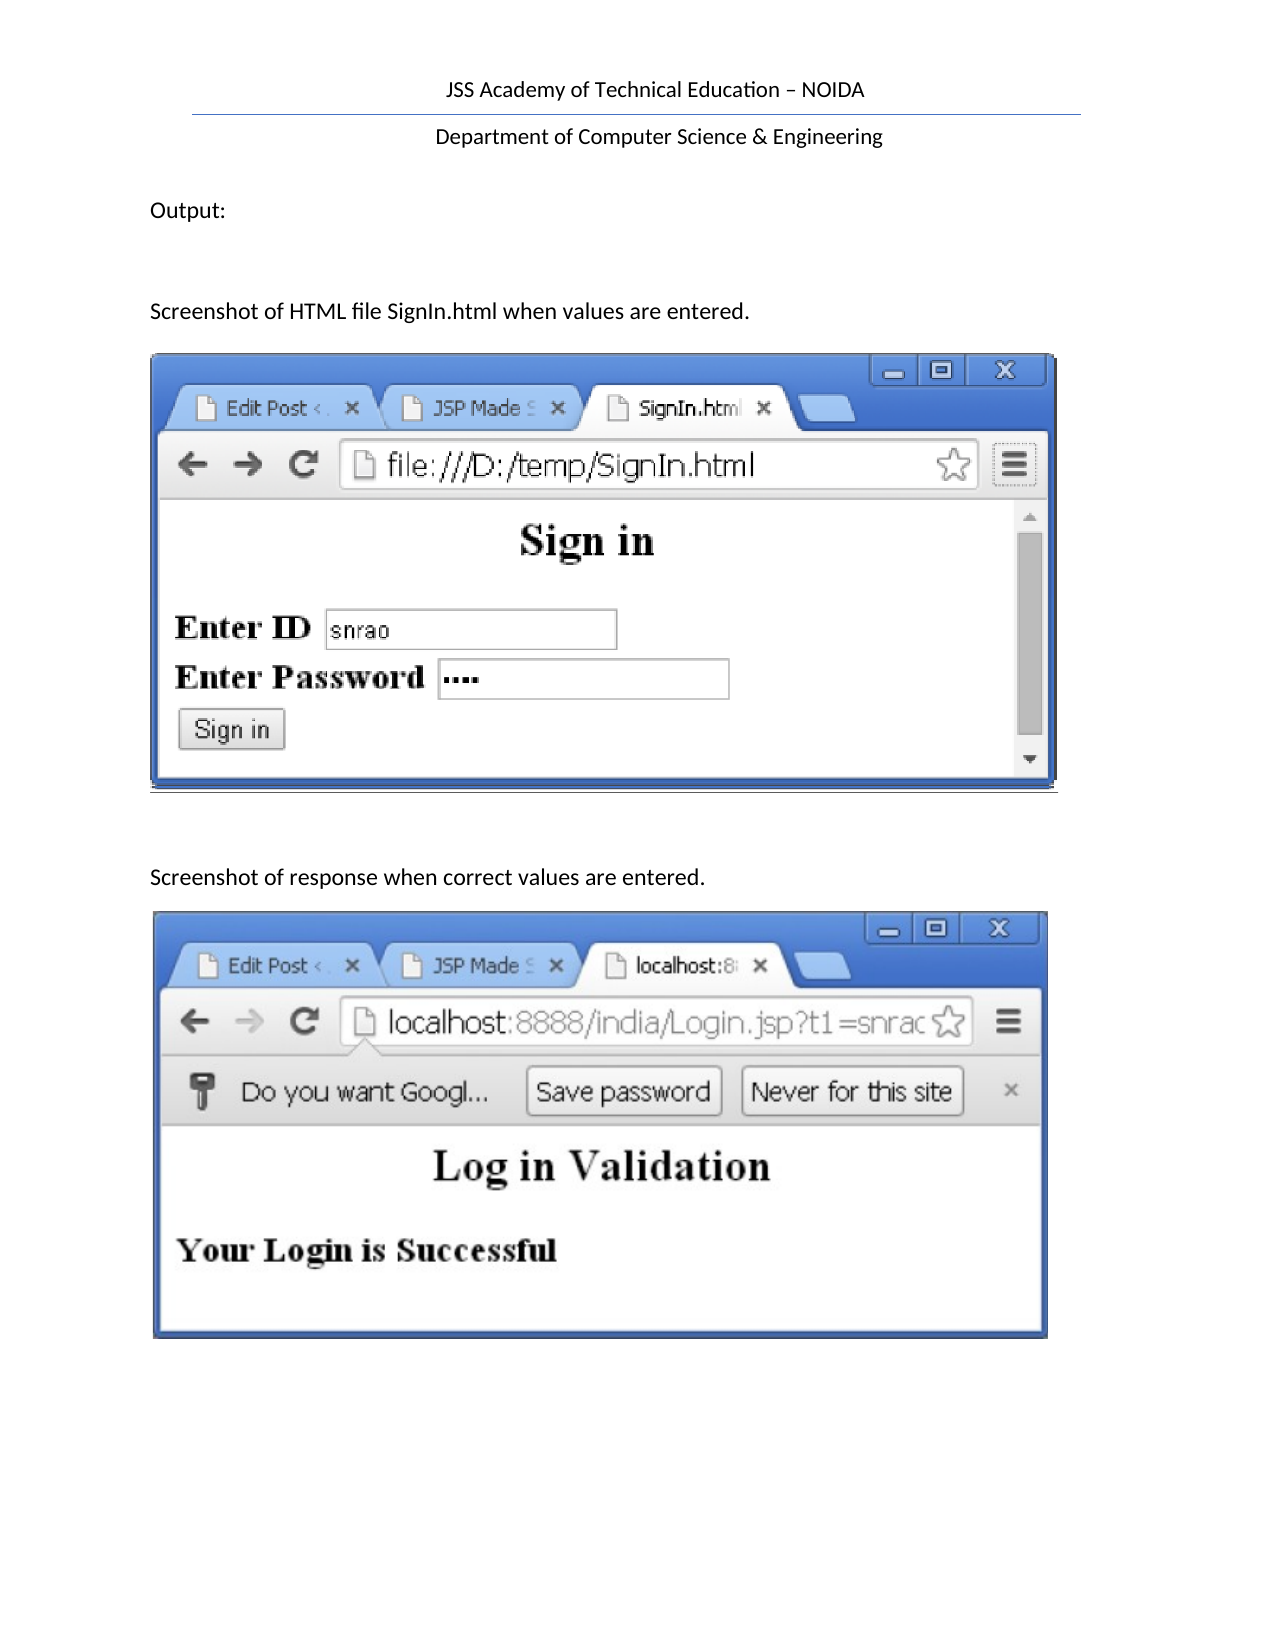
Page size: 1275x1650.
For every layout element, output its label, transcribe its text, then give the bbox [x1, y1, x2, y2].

picture [152, 911, 1048, 1339]
text Screenshot of response when correct values are entered. [150, 862, 1158, 891]
text Output: [150, 195, 1158, 224]
picture [150, 346, 1059, 793]
text Screenshot of HTML file SignIn.html when values are entered. [150, 296, 1158, 325]
